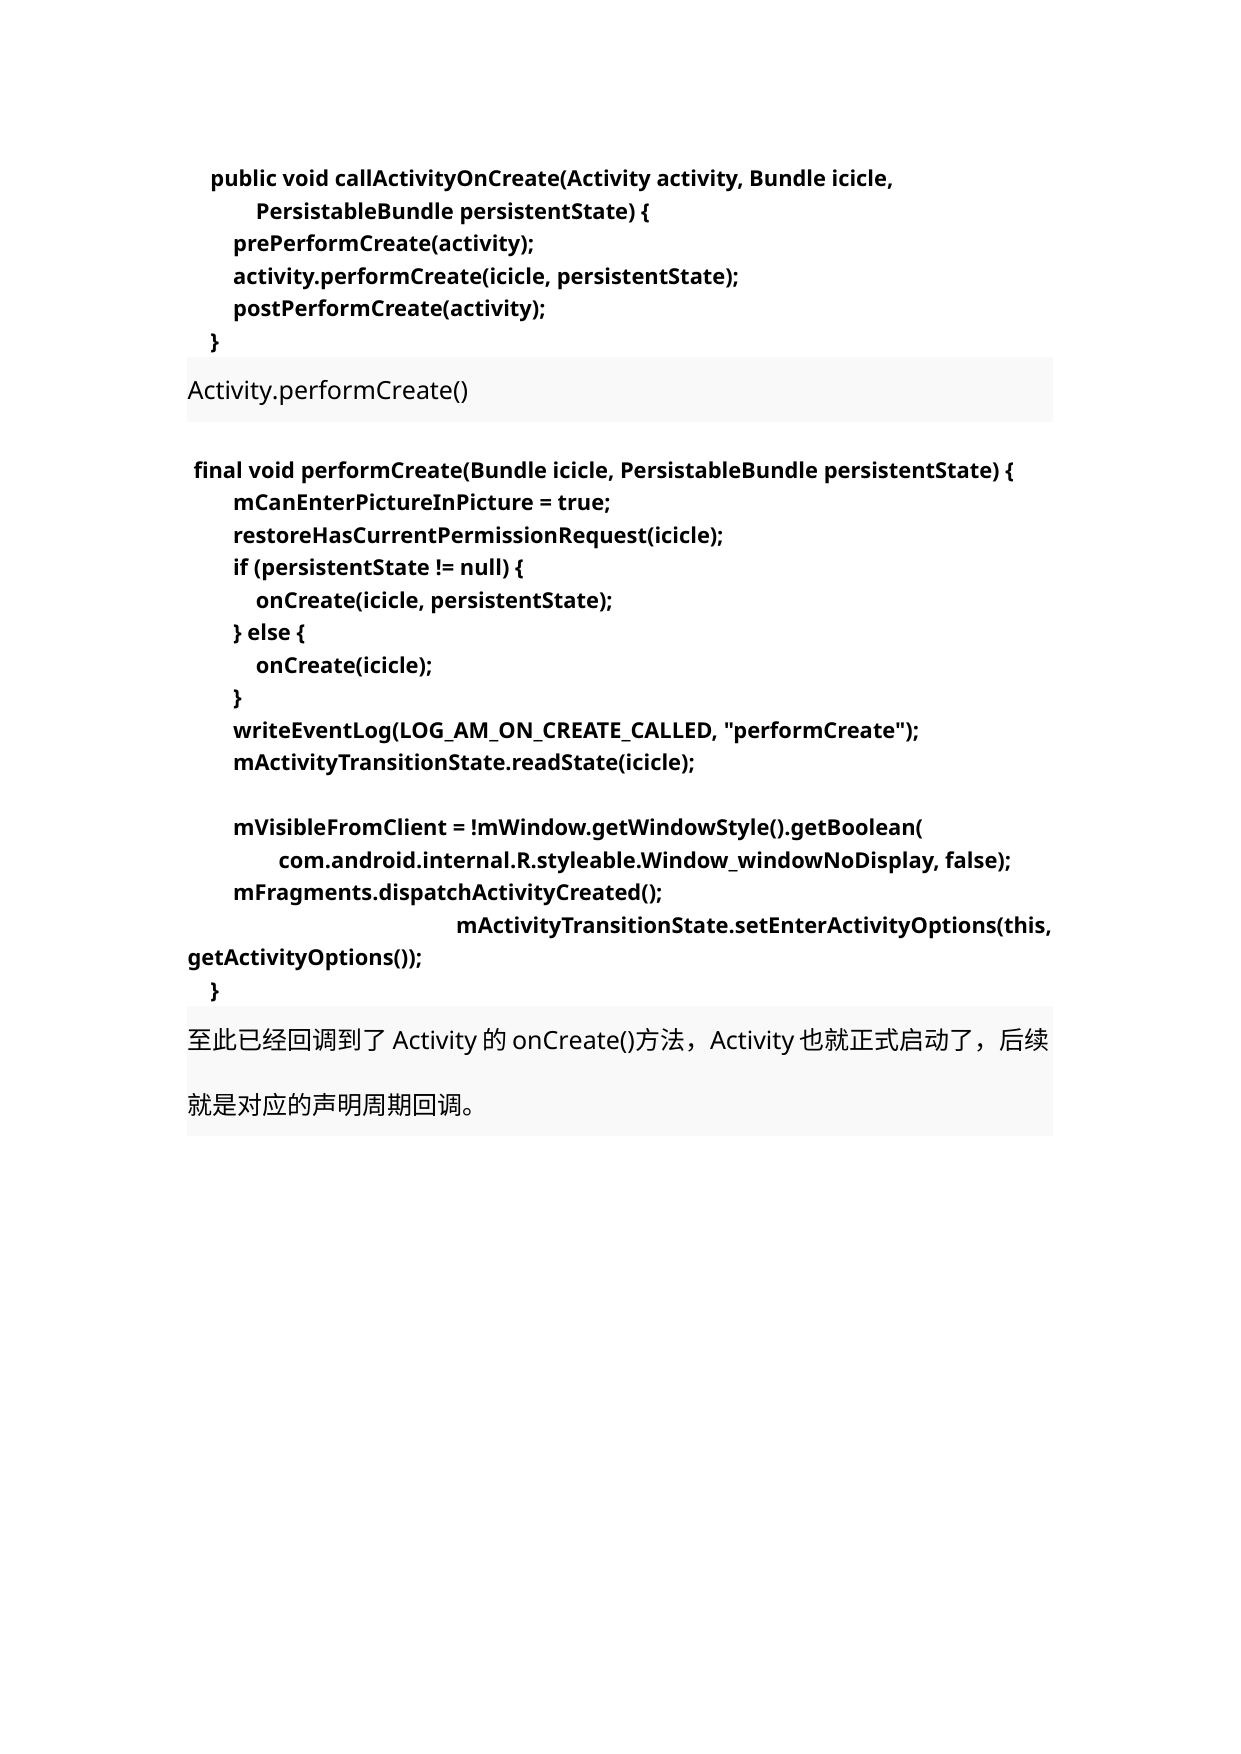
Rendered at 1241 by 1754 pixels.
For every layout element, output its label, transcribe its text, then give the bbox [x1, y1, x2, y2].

text onCreate(icicle); [187, 648, 1053, 681]
text PersistableBundle persistentState) { [187, 194, 1053, 227]
text mFragments.dispatchActivityCreated(); [187, 876, 1053, 908]
text Activity.performCreate() [187, 357, 1053, 422]
text restoreHasCurrentPermissionRequest(icicle); [187, 518, 1053, 551]
text } [187, 681, 1053, 713]
text mCanEnterPictureInPicture = true; [187, 486, 1053, 518]
text public void callActivityOnCreate(Activity activity, Bundle icicle, [187, 162, 1053, 194]
text 至此已经回调到了Activity的onCreate()方法，Activity也就正式启动了，后续就是对应的声明周期回调。 [187, 1006, 1053, 1136]
text postPerformCreate(activity); [187, 292, 1053, 324]
text com.android.internal.R.styleable.Window_windowNoDisplay, false); [187, 843, 1053, 876]
text } else { [187, 616, 1053, 648]
text mActivityTransitionState.readState(icicle); [187, 746, 1053, 778]
text writeEventLog(LOG_AM_ON_CREATE_CALLED, "performCreate"); [187, 713, 1053, 746]
text } [187, 973, 1053, 1006]
text } [187, 324, 1053, 357]
text if (persistentState != null) { [187, 551, 1053, 583]
text mActivityTransitionState.setEnterActivityOptions(this, getActivityOptions()); [187, 908, 1053, 973]
text prePerformCreate(activity); [187, 227, 1053, 259]
text onCreate(icicle, persistentState); [187, 583, 1053, 616]
text mVisibleFromClient = !mWindow.getWindowStyle().getBoolean( [187, 811, 1053, 843]
text final void performCreate(Bundle icicle, PersistableBundle persistentState) { [187, 453, 1053, 486]
text activity.performCreate(icicle, persistentState); [187, 259, 1053, 292]
